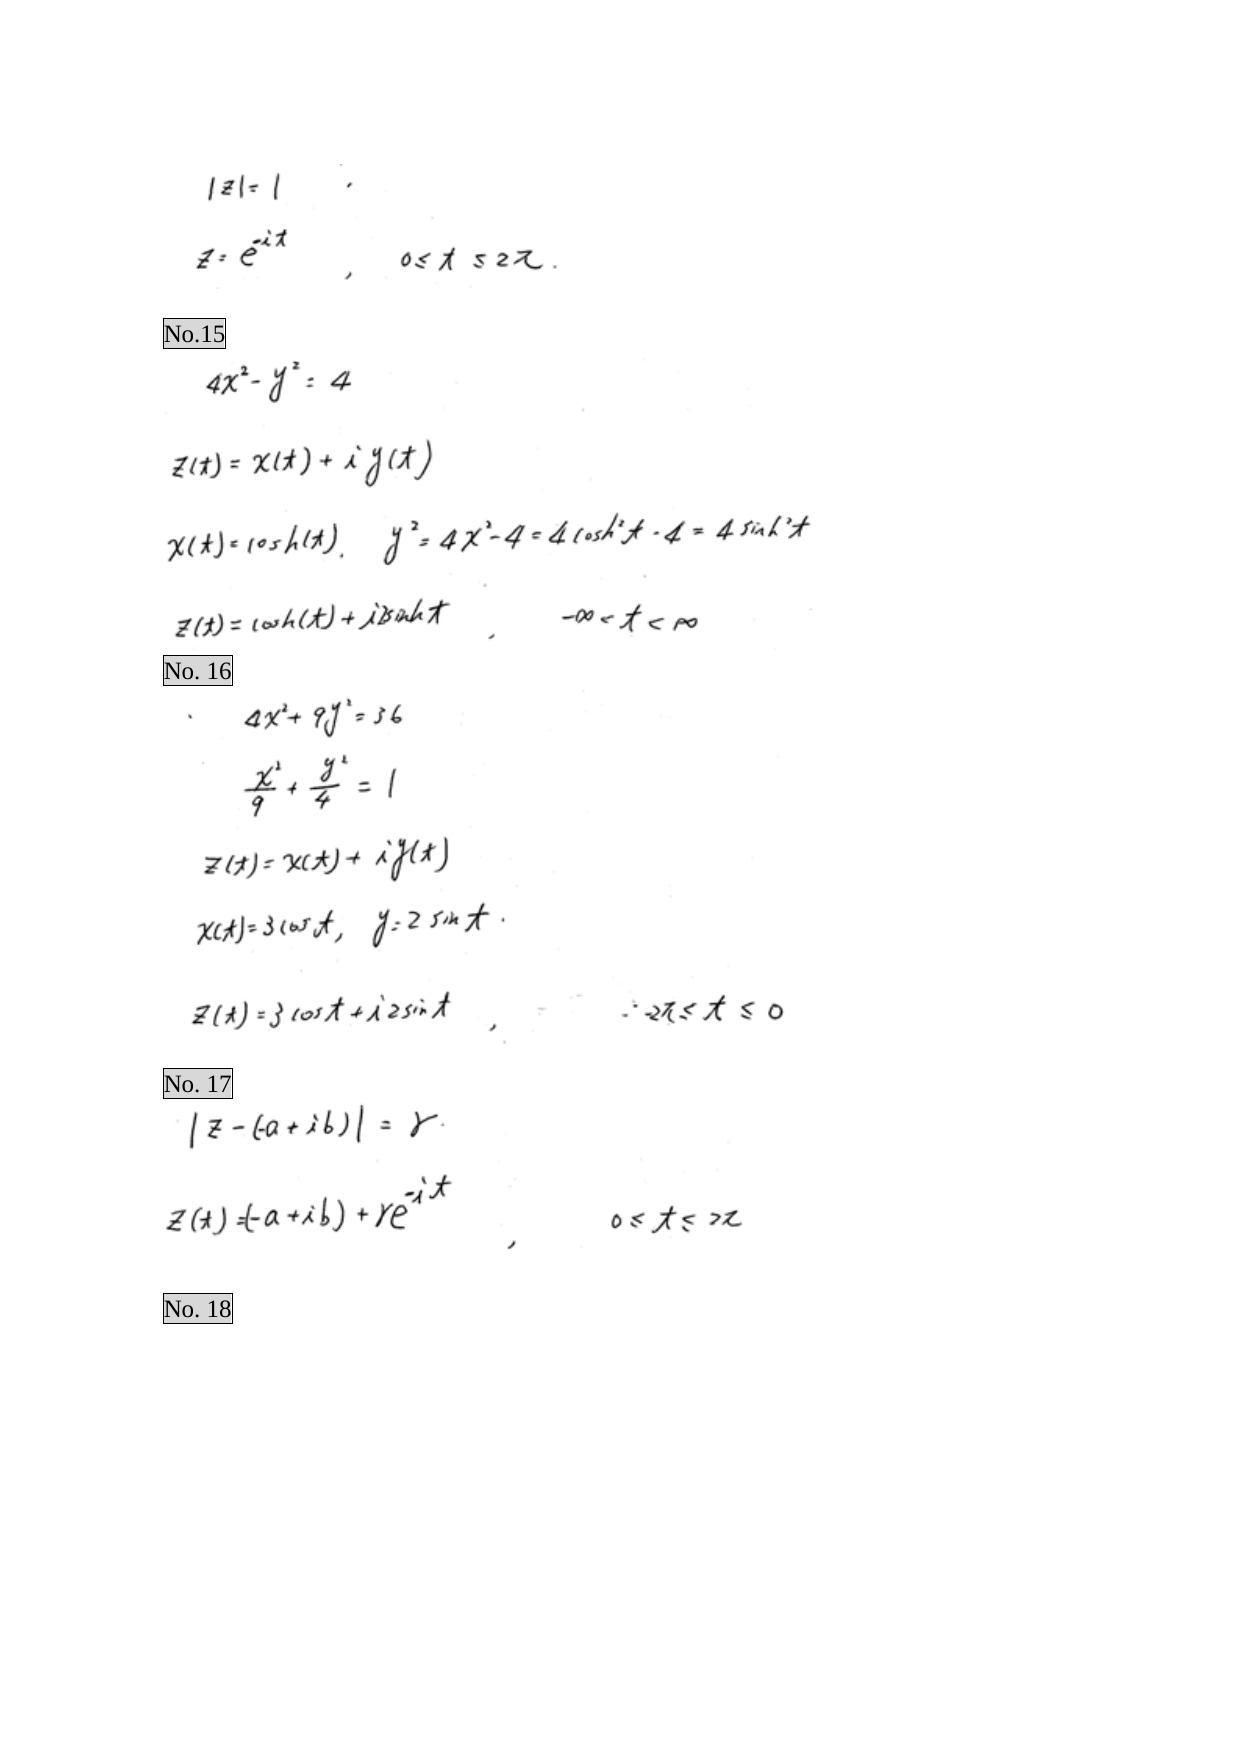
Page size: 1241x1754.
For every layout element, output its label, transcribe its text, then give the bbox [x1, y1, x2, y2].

picture [162, 1101, 745, 1252]
picture [162, 351, 812, 650]
picture [187, 689, 789, 1044]
text No. 16 [162, 652, 1053, 689]
text No. 18 [162, 1289, 1053, 1327]
picture [187, 164, 564, 289]
text No. 17 [162, 1064, 1053, 1102]
text No.15 [162, 314, 1053, 352]
